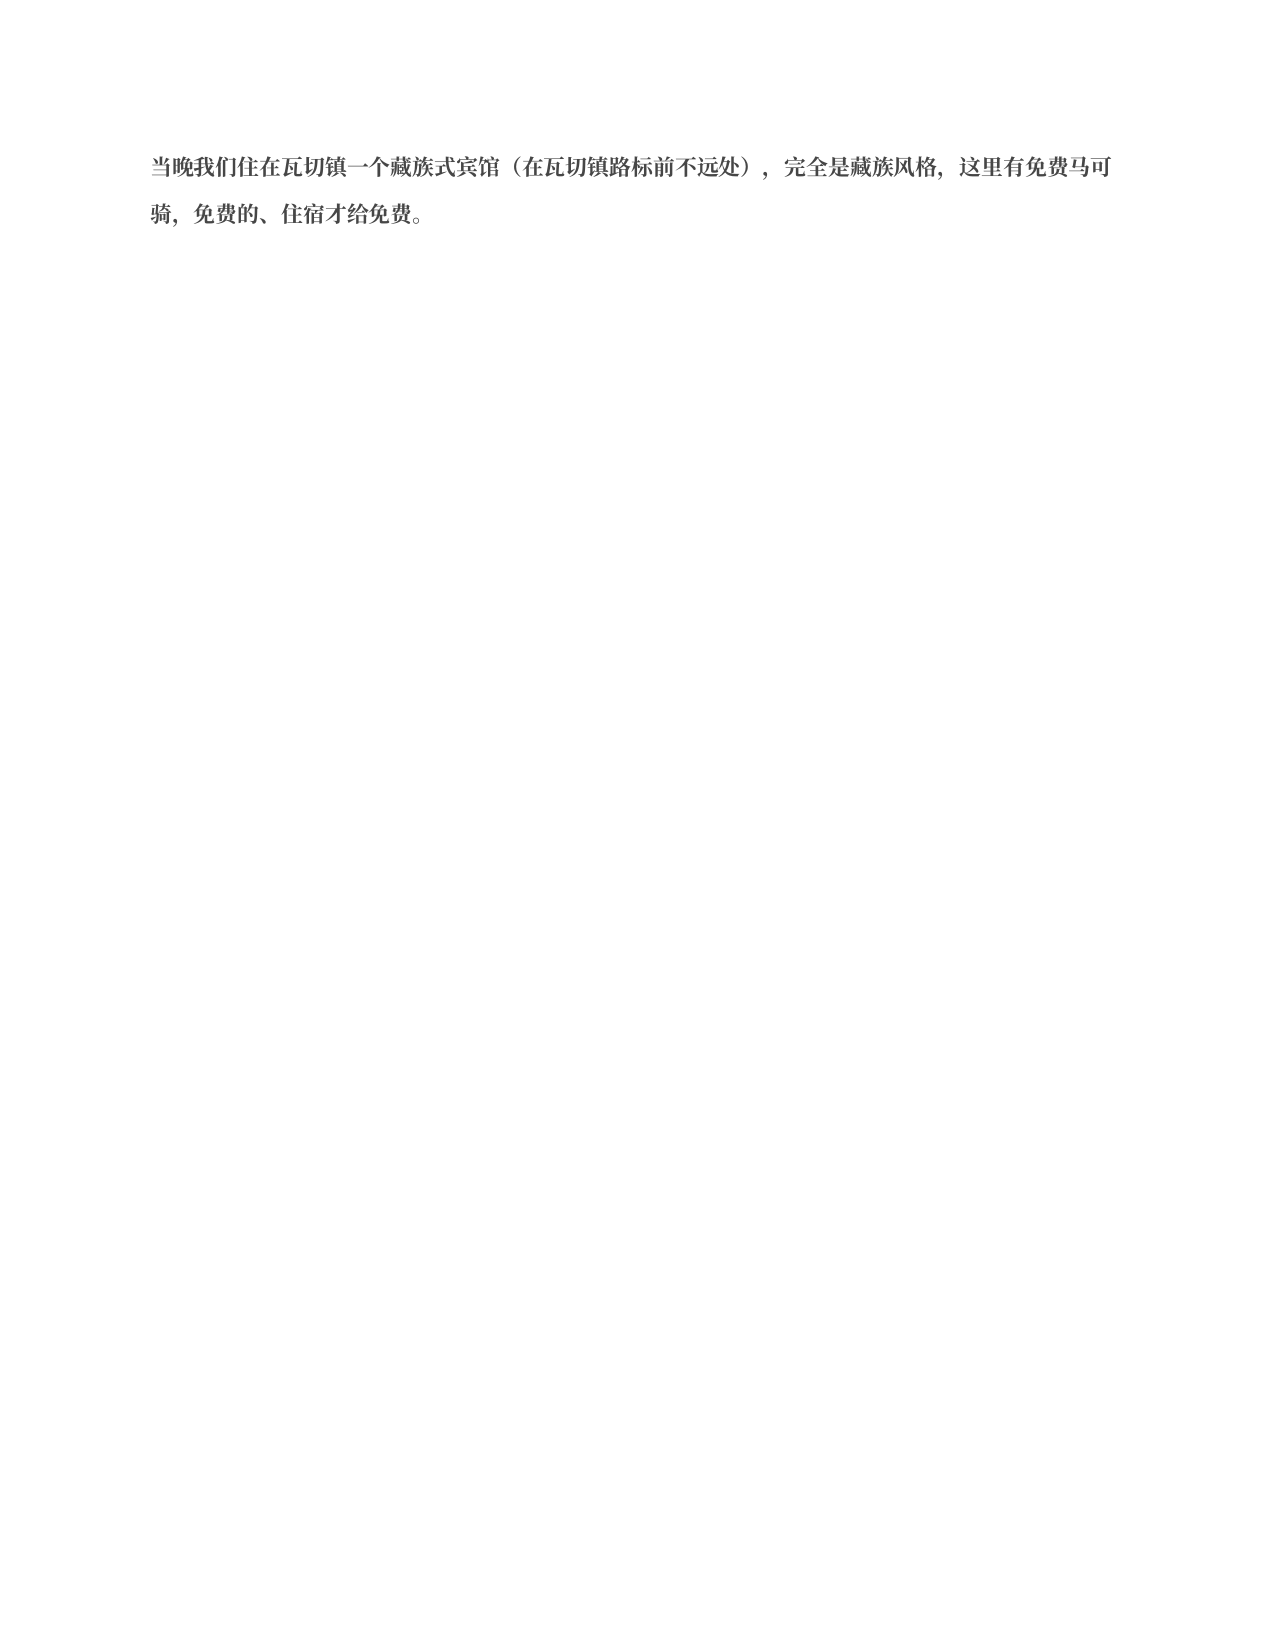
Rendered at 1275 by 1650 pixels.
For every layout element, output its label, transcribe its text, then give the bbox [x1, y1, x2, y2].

text 当晚我们住在瓦切镇一个藏族式宾馆（在瓦切镇路标前不远处），完全是藏族风格，这里有免费马可骑，免费的、住宿才给免费。 [150, 150, 1125, 229]
